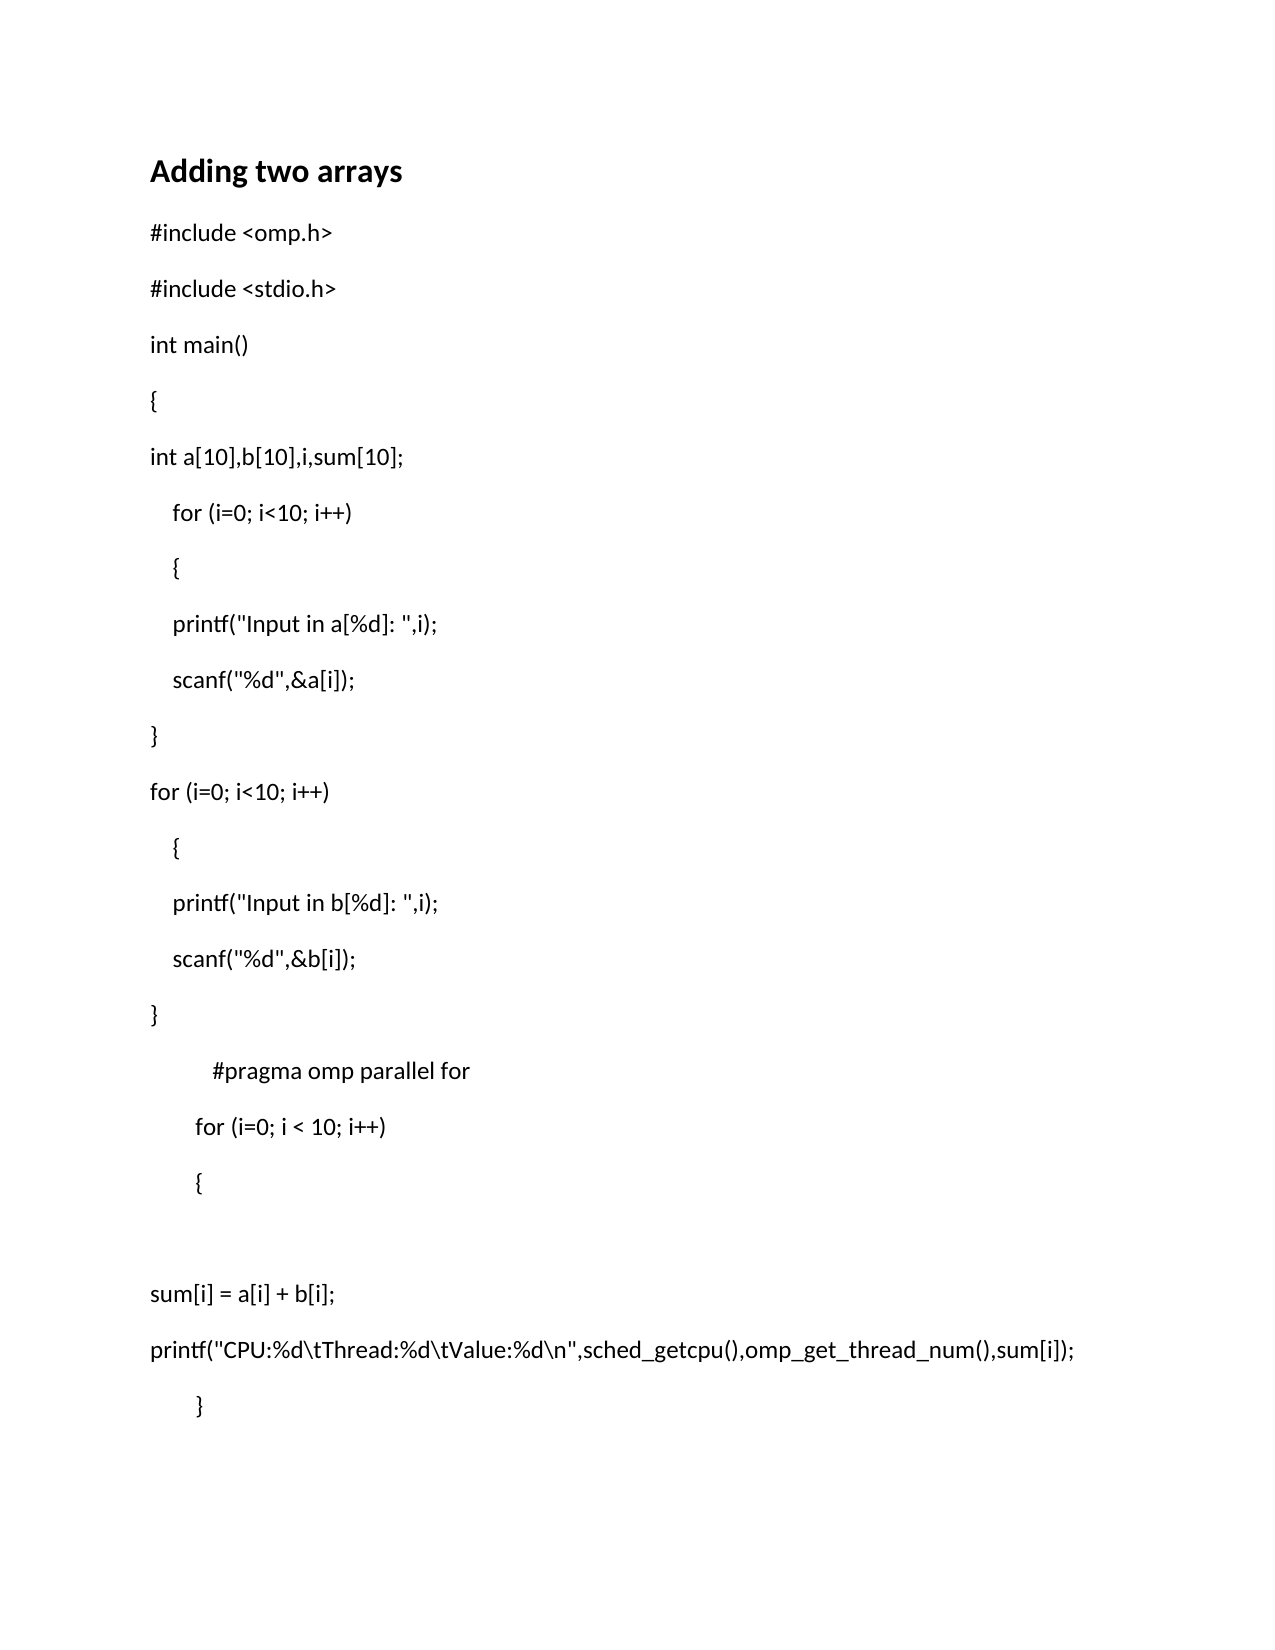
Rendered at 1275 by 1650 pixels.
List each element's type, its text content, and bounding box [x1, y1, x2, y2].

text Adding two arrays [150, 150, 1125, 191]
text { [150, 1167, 1125, 1197]
text int main() [150, 329, 1125, 360]
text } [150, 1390, 1125, 1421]
text scanf("%d",&b[i]); [150, 943, 1125, 974]
text #include <omp.h> [150, 218, 1125, 248]
text } [150, 720, 1125, 751]
text printf("CPU:%d\tThread:%d\tValue:%d\n",sched_getcpu(),omp_get_thread_num(),sum[i]); [150, 1334, 1125, 1365]
text for (i=0; i < 10; i++) [150, 1111, 1125, 1141]
text for (i=0; i<10; i++) [150, 776, 1125, 806]
text { [150, 385, 1125, 416]
text { [150, 553, 1125, 583]
text printf("Input in a[%d]: ",i); [150, 608, 1125, 639]
text #pragma omp parallel for [150, 1055, 1125, 1086]
text { [150, 832, 1125, 862]
text for (i=0; i<10; i++) [150, 497, 1125, 527]
text sum[i] = a[i] + b[i]; [150, 1278, 1125, 1309]
text } [150, 999, 1125, 1030]
text int a[10],b[10],i,sum[10]; [150, 441, 1125, 471]
text scanf("%d",&a[i]); [150, 664, 1125, 695]
text #include <stdio.h> [150, 273, 1125, 304]
text printf("Input in b[%d]: ",i); [150, 888, 1125, 918]
